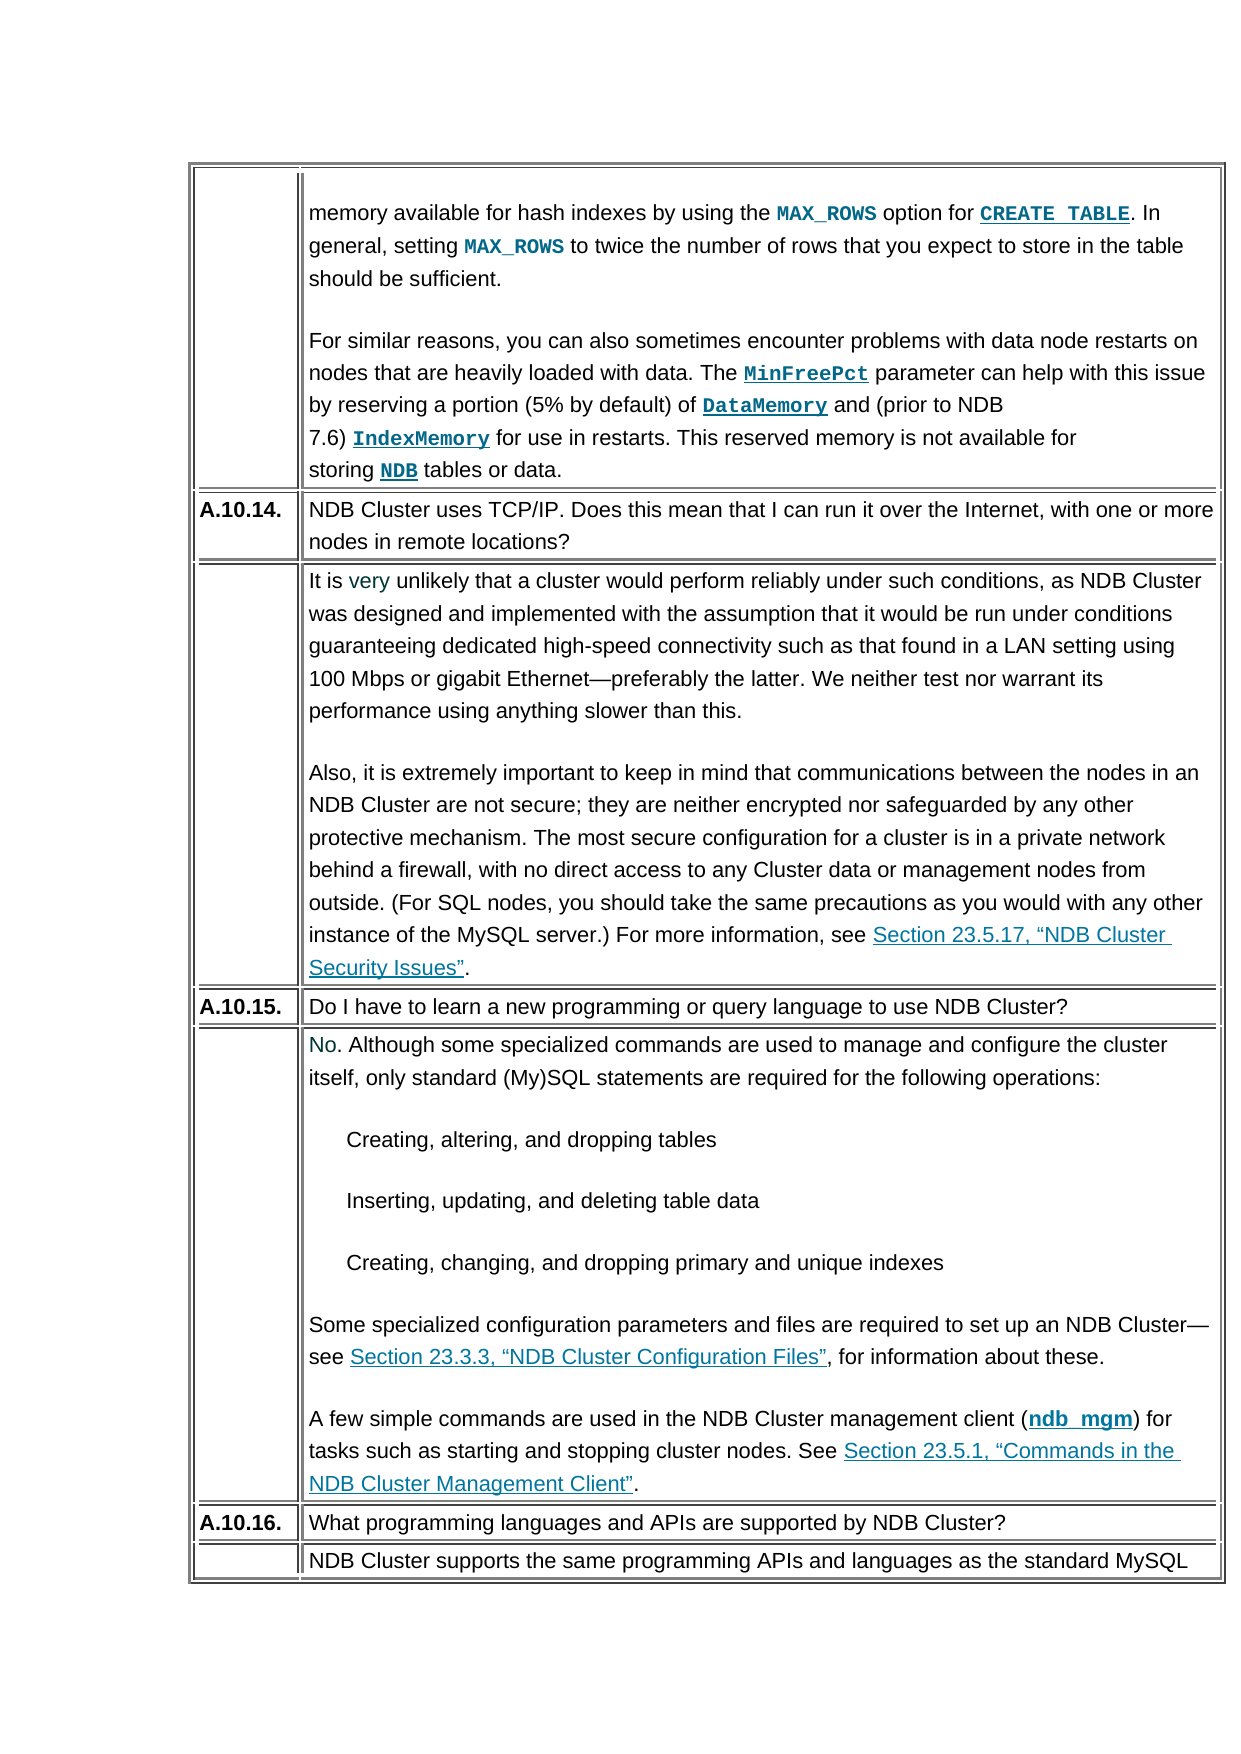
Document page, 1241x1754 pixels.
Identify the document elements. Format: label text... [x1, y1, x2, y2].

table_cell [191, 1539, 301, 1577]
table_cell [191, 558, 301, 983]
table_cell A.10.16. [191, 1500, 301, 1538]
table_cell NDB Cluster uses TCP/IP. Does this mean that I can run it over the Internet, with one or more nodes in remote locations? [301, 487, 1223, 558]
table_cell [191, 1023, 301, 1499]
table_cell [301, 1539, 1223, 1577]
table_cell No. Although some specialized commands are used to manage and configure the cluster itself, only standard (My)SQL statements are required for the following operations: Creating, altering, and dropping tables Inserting, updating, and deleting table data Creating, changing, and dropping primary and unique indexes Some specialized configuration parameters and files are required to set up an NDB Cluster—see Section 23.3.3, “NDB Cluster Configuration Files”, for information about these. A few simple commands are used in the NDB Cluster management client (ndb_mgm) for tasks such as starting and stopping cluster nodes. See Section 23.5.1, “Commands in the NDB Cluster Management Client”. [301, 1023, 1223, 1499]
table_cell It is very unlikely that a cluster would perform reliably under such conditions, as NDB Cluster was designed and implemented with the assumption that it would be run under conditions guaranteeing dedicated high-speed connectivity such as that found in a LAN setting using 100 Mbps or gigabit Ethernet—preferably the latter. We neither test nor warrant its performance using anything slower than this. Also, it is extremely important to keep in mind that communications between the nodes in an NDB Cluster are not secure; they are neither encrypted nor safeguarded by any other protective mechanism. The most secure configuration for a cluster is in a private network behind a firewall, with no direct access to any Cluster data or management nodes from outside. (For SQL nodes, you should take the same precautions as you would with any other instance of the MySQL server.) For more information, see Section 23.5.17, “NDB Cluster Security Issues”. [301, 558, 1223, 983]
table_cell Do I have to learn a new programming or query language to use NDB Cluster? [301, 984, 1223, 1022]
table_cell What programming languages and APIs are supported by NDB Cluster? [301, 1500, 1223, 1538]
table_cell A.10.14. [191, 487, 301, 558]
table_cell [191, 165, 301, 487]
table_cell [301, 168, 1220, 487]
table_cell A.10.15. [191, 984, 301, 1022]
